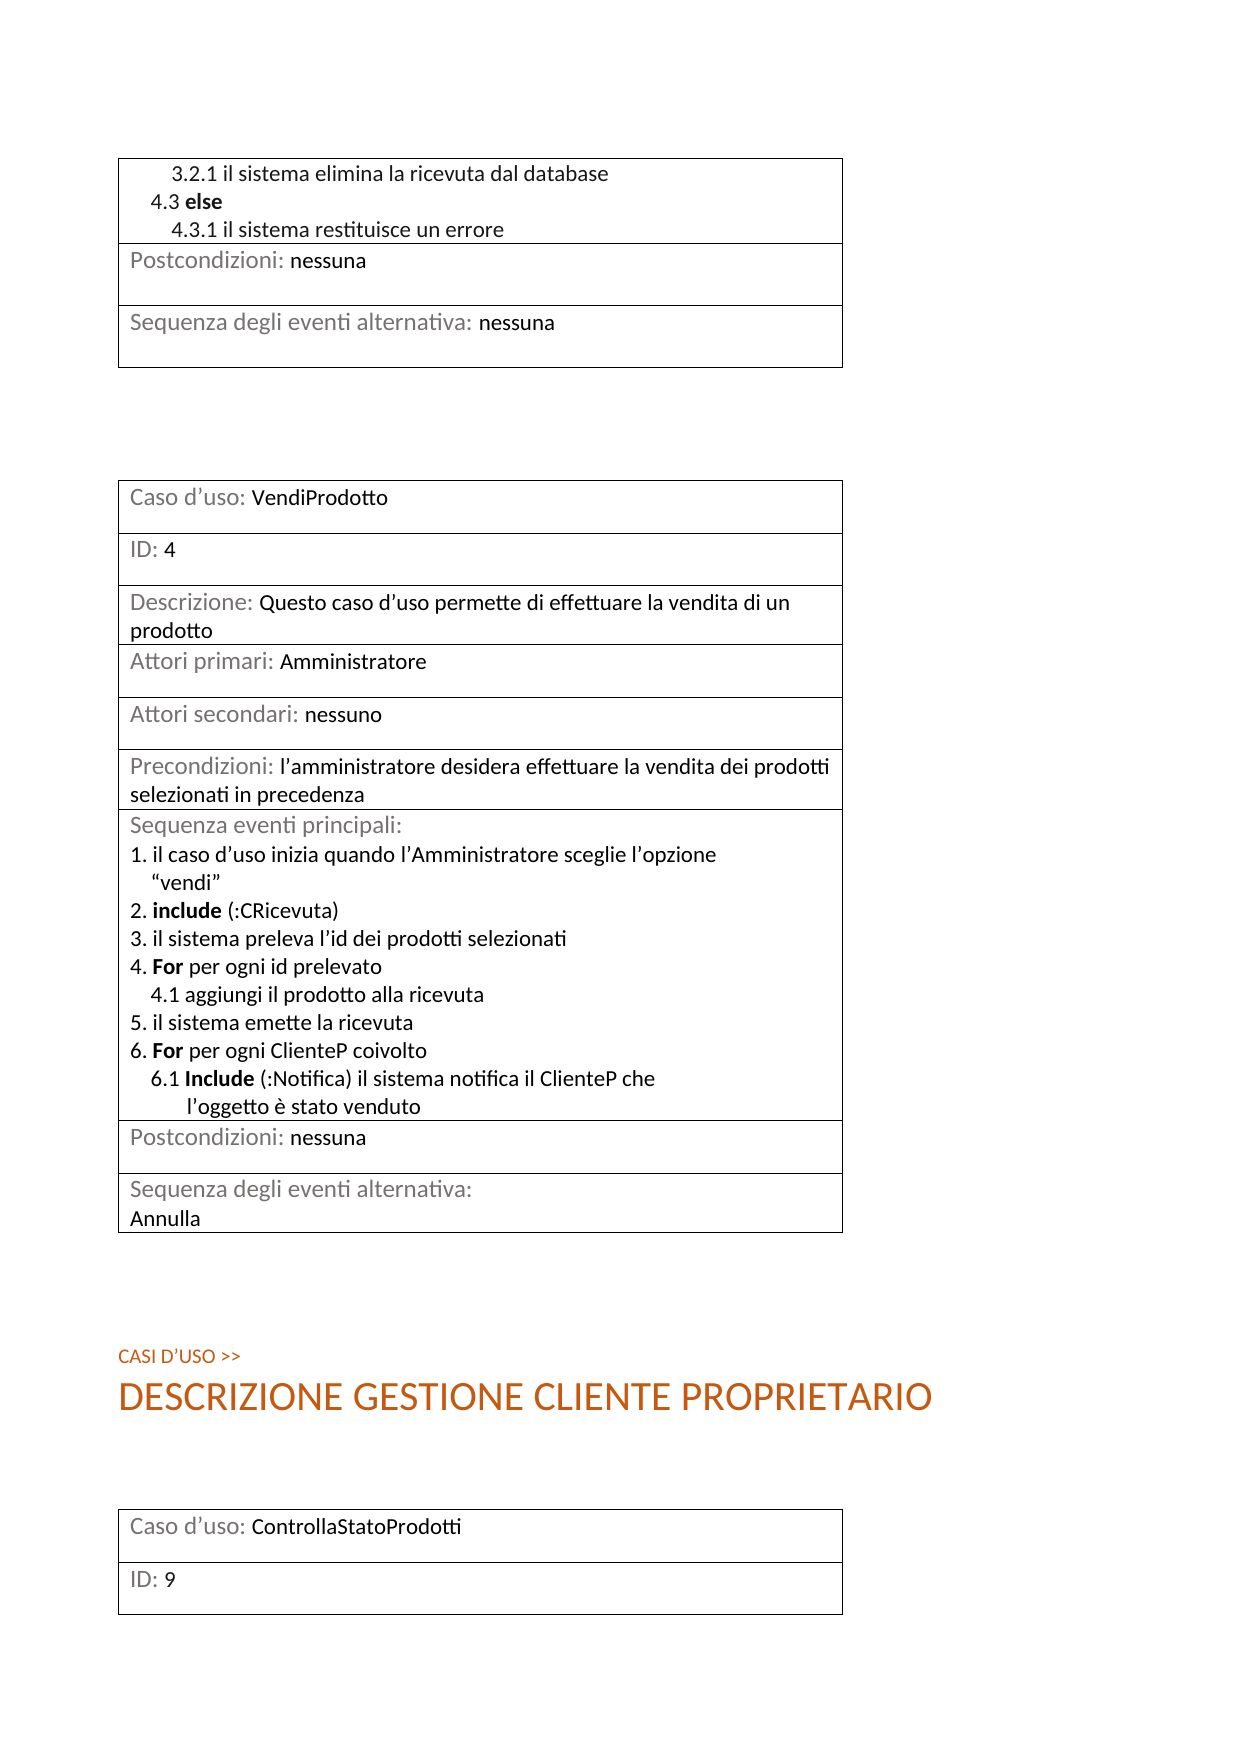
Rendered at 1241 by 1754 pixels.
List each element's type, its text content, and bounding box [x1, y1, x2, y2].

table_cell Attori secondari: nessuno [119, 698, 842, 749]
table_cell ID: 9 [119, 1563, 842, 1614]
table_cell Sequenza degli eventi alternativa: Annulla [119, 1174, 842, 1232]
table_cell Precondizioni: l’amministratore desidera effettuare la vendita dei prodotti selezionati in precedenza [119, 750, 842, 808]
table_cell Postcondizioni: nessuna [119, 1121, 842, 1173]
table_cell Postcondizioni: nessuna [119, 244, 842, 305]
table_cell ID: 4 [119, 534, 842, 585]
table_header Caso d’uso: VendiProdotto [119, 481, 842, 532]
text DESCRIZIONE GESTIONE CLIENTE PROPRIETARIO [118, 1370, 1122, 1421]
table_cell Sequenza degli eventi alternativa: nessuna [119, 306, 842, 367]
text CASI D’USO >> [118, 1343, 1122, 1368]
table_cell Sequenza eventi principali: 1. il caso d’uso inizia quando l’Amministratore sceglie l’opzione “vendi” 2. include (:CRicevuta) 3. il sistema preleva l’id dei prodotti selezionati 4. For per ogni id prelevato 4.1 aggiungi il prodotto alla ricevuta 5. il sistema emette la ricevuta 6. For per ogni ClienteP coivolto 6.1 Include (:Notifica) il sistema notifica il ClienteP che l’oggetto è stato venduto [119, 810, 842, 1120]
table_cell Attori primari: Amministratore [119, 645, 842, 697]
table_header Caso d’uso: ControllaStatoProdotti [119, 1510, 842, 1562]
table_cell Descrizione: Questo caso d’uso permette di effettuare la vendita di un prodotto [119, 586, 842, 644]
